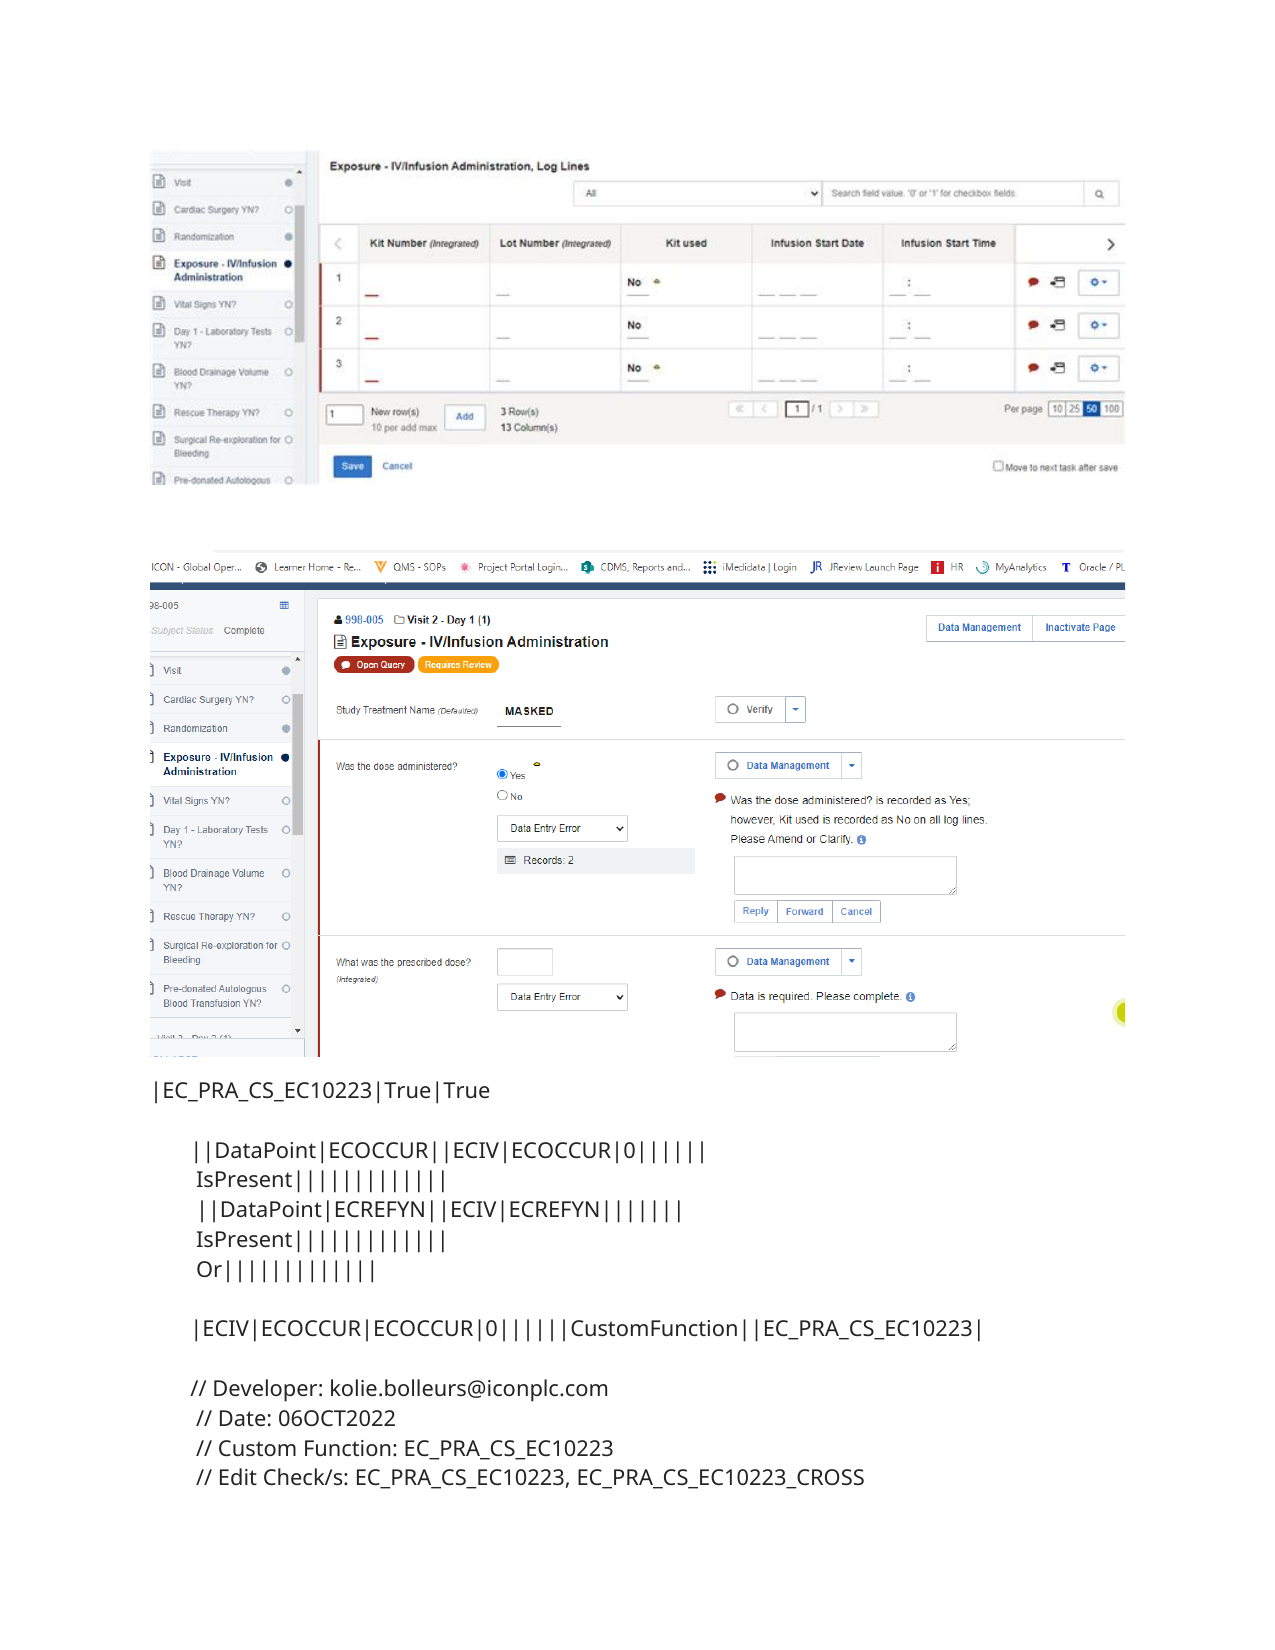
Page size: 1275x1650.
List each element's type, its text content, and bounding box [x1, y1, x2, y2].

picture [150, 550, 1125, 1057]
text |ECIV|ECOCCUR|ECOCCUR|0||||||CustomFunction||EC_PRA_CS_EC10223| [150, 1313, 1125, 1343]
picture [150, 150, 1125, 485]
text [150, 1373, 1125, 1492]
text ||DataPoint|ECOCCUR||ECIV|ECOCCUR|0|||||| IsPresent||||||||||||| ||DataPoint|ECREFYN||ECIV|ECREFYN||||||| IsPresent||||||||||||| Or||||||||||||| [150, 1135, 1125, 1284]
text |EC_PRA_CS_EC10223|True|True [150, 1075, 1125, 1105]
